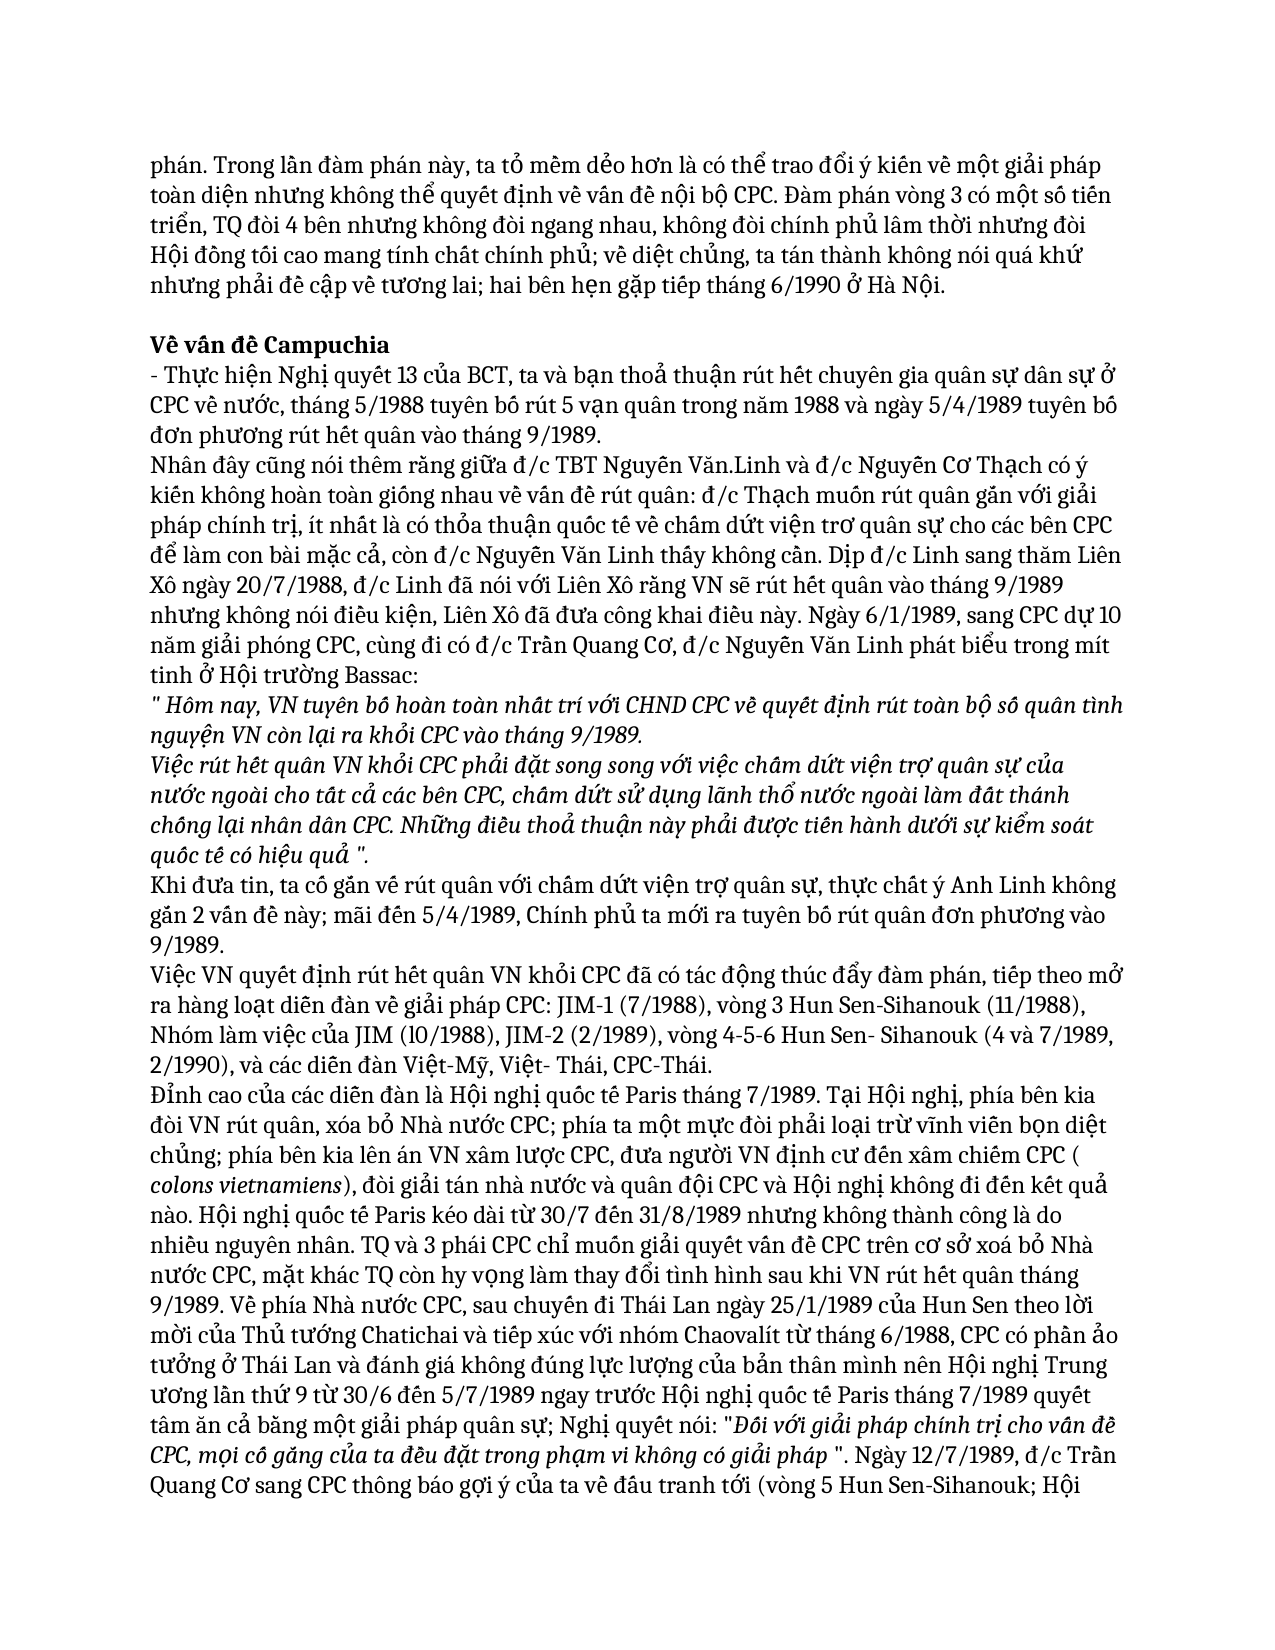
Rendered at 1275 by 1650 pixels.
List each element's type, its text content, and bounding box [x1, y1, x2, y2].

text Khi đưa tin, ta cố gắn vế rút quân với chấm dứt viện trợ quân sự, thực chất ý Anh Linh không gắn 2 vấn đề này; mãi đến 5/4/1989, Chính phủ ta mới ra tuyên bố rút quân đơn phương vào 9/1989. [150, 870, 1125, 960]
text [150, 1080, 1125, 1500]
text Việc rút hết quân VN khỏi CPC phải đặt song song với việc chấm dứt viện trợ quân sự của nước ngoài cho tất cả các bên CPC, chấm dứt sử dụng lãnh thổ nước ngoài làm đất thánh chống lại nhân dân CPC. Những điều thoả thuận này phải được tiến hành dưới sự kiểm soát quốc tế có hiệu quả ". [150, 750, 1125, 870]
text - Thực hiện Nghị quyết 13 của BCT, ta và bạn thoả thuận rút hết chuyên gia quân sự dân sự ở CPC về nước, tháng 5/1988 tuyên bố rút 5 vạn quân trong năm 1988 và ngày 5/4/1989 tuyên bố đơn phương rút hết quân vào tháng 9/1989. [150, 360, 1125, 450]
text Về vấn đề Campuchia [150, 330, 1125, 360]
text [150, 150, 1125, 300]
text Việc VN quyết định rút hết quân VN khỏi CPC đã có tác động thúc đẩy đàm phán, tiếp theo mở ra hàng loạt diễn đàn về giải pháp CPC: JIM-1 (7/1988), vòng 3 Hun Sen-Sihanouk (11/1988), Nhóm làm việc của JIM (l0/1988), JIM-2 (2/1989), vòng 4-5-6 Hun Sen- Sihanouk (4 và 7/1989, 2/1990), và các diễn đàn Việt-Mỹ, Việt- Thái, CPC-Thái. [150, 960, 1125, 1080]
text Nhân đây cũng nói thêm rằng giữa đ/c TBT Nguyễn Văn.Linh và đ/c Nguyễn Cơ Thạch có ý kiến không hoàn toàn giống nhau về vấn đề rút quân: đ/c Thạch muốn rút quân gắn với giải pháp chính trị, ít nhất là có thỏa thuận quốc tế về chấm dứt viện trơ quân sự cho các bên CPC để làm con bài mặc cả, còn đ/c Nguyễn Văn Linh thấy không cần. Dịp đ/c Linh sang thăm Liên Xô ngày 20/7/1988, đ/c Linh đã nói với Liên Xô rằng VN sẽ rút hết quân vào tháng 9/1989 nhưng không nói điều kiện, Liên Xô đã đưa công khai điều này. Ngày 6/1/1989, sang CPC dự 10 năm giải phóng CPC, cùng đi có đ/c Trần Quang Cơ, đ/c Nguyễn Văn Linh phát biểu trong mít tinh ở Hội trường Bassac: [150, 450, 1125, 690]
text " Hôm nay, VN tuyên bố hoàn toàn nhất trí với CHND CPC về quyết định rút toàn bộ số quân tình nguyện VN còn lại ra khỏi CPC vào tháng 9/1989. [150, 690, 1125, 750]
